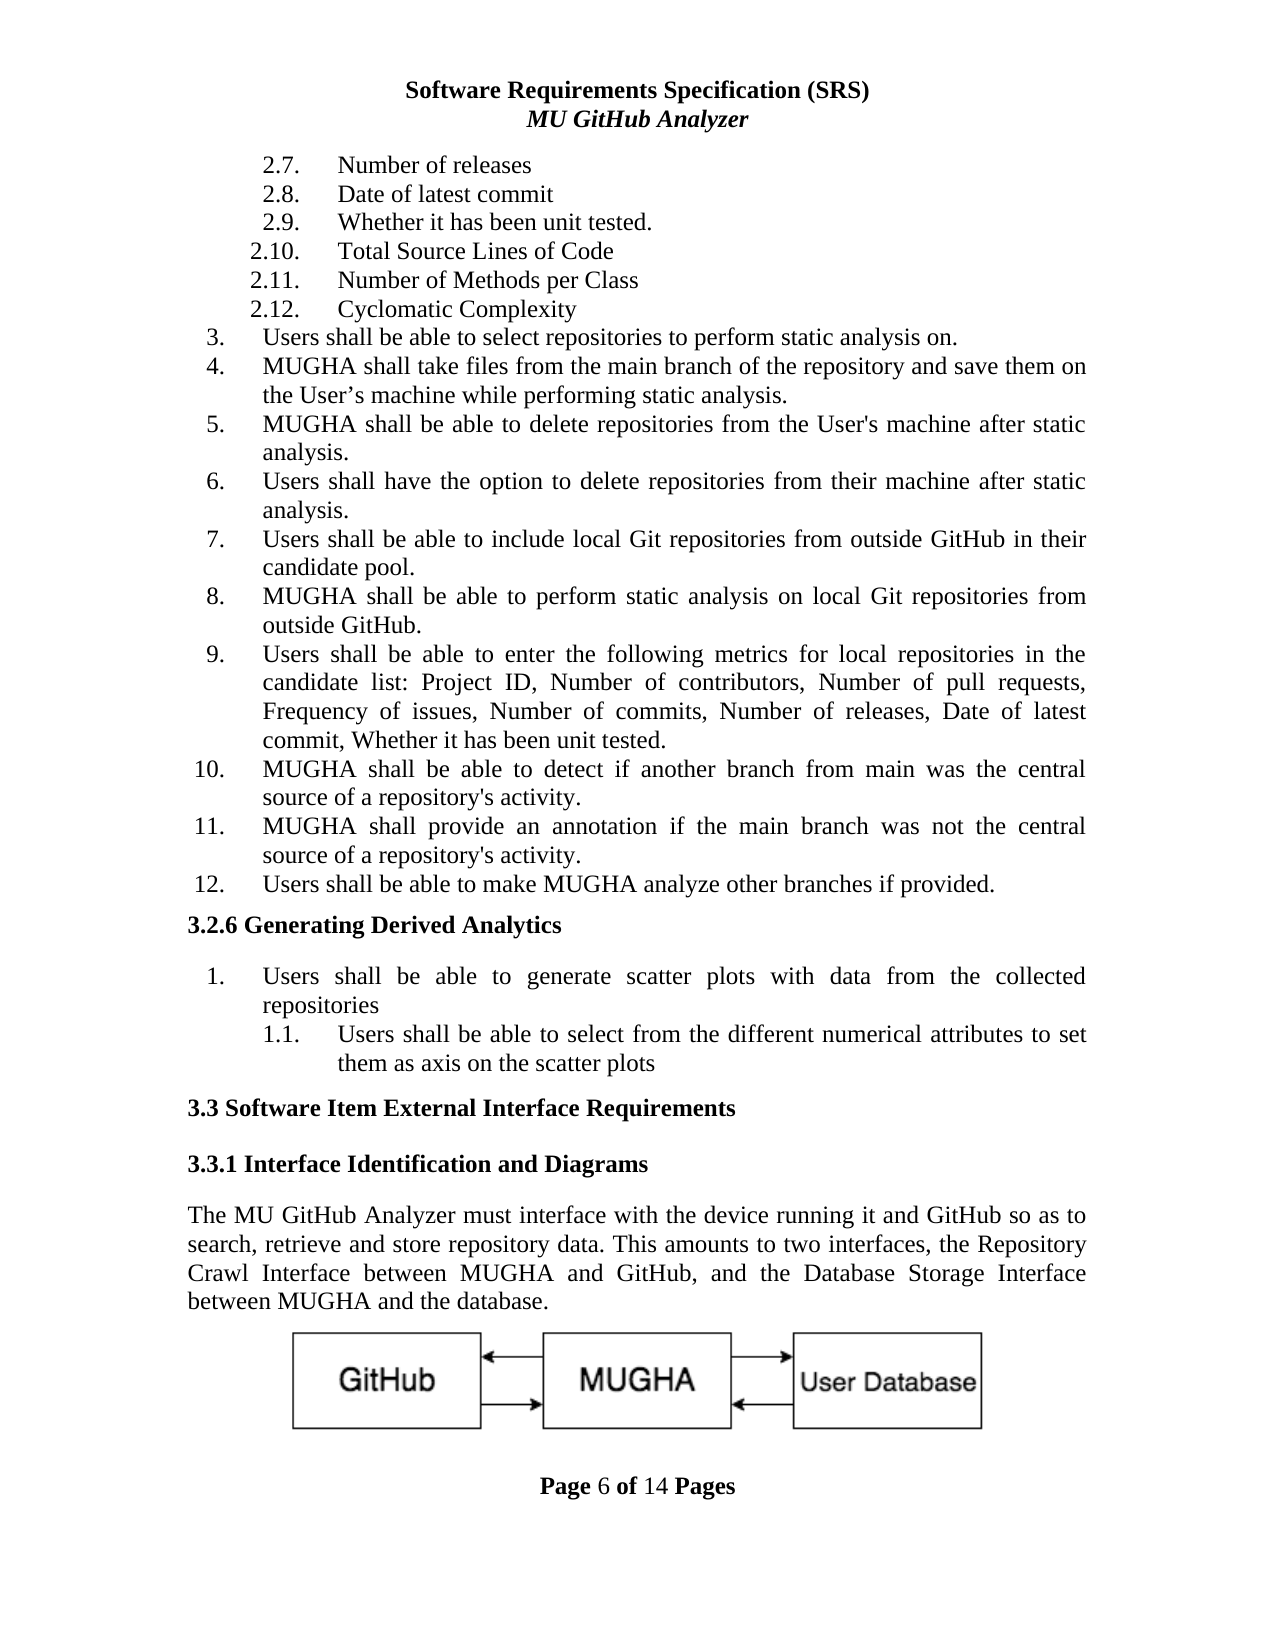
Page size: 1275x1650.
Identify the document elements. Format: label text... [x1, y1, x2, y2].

list Date of latest commit [300, 179, 1087, 207]
list Users shall be able to select repositories to perform static analysis on. [225, 322, 1087, 351]
list MUGHA shall be able to perform static analysis on local Git repositories from outside GitHub. [225, 581, 1087, 639]
list Users shall be able to enter the following metrics for local repositories in the candidate list: Project ID, Number of contributors, Number of pull requests, Frequency of issues, Number of commits, Number of releases, Date of latest commit, Whether it has been unit tested. [225, 639, 1087, 754]
list Total Source Lines of Code [300, 236, 1087, 265]
text The MU GitHub Analyzer must interface with the device running it and GitHub so as to search, retrieve and store repository data. This amounts to two interfaces, the Repository Crawl Interface between MUGHA and GitHub, and the Database Storage Interface between MUGHA and the database. [187, 1200, 1087, 1315]
list Users shall be able to make MUGHA analyze other branches if provided. [225, 869, 1087, 897]
list Whether it has been unit tested. [300, 207, 1087, 236]
subtitle 3.3.1 Interface Identification and Diagrams [187, 1149, 1087, 1177]
list Cyclomatic Complexity [300, 294, 1087, 322]
list Users shall be able to select from the different numerical attributes to set them as axis on the scatter plots [300, 1019, 1087, 1076]
picture [291, 1331, 984, 1431]
list Users shall be able to include local Git repositories from outside GitHub in their candidate pool. [225, 524, 1087, 581]
list Number of releases [300, 150, 1087, 179]
list Users shall have the option to delete repositories from their machine after static analysis. [225, 466, 1087, 524]
subtitle 3.2.6 Generating Derived Analytics [187, 910, 1087, 939]
list MUGHA shall be able to detect if another branch from main was the central source of a repository's activity. [225, 754, 1087, 811]
subtitle 3.3 Software Item External Interface Requirements [187, 1093, 1087, 1122]
list MUGHA shall be able to delete repositories from the User's machine after static analysis. [225, 409, 1087, 466]
list MUGHA shall take files from the main branch of the repository and save them on the User’s machine while performing static analysis. [225, 351, 1087, 409]
list Users shall be able to generate scatter plots with data from the collected repositories [225, 961, 1087, 1019]
list Number of Methods per Class [300, 265, 1087, 294]
list MUGHA shall provide an annotation if the main branch was not the central source of a repository's activity. [225, 811, 1087, 869]
